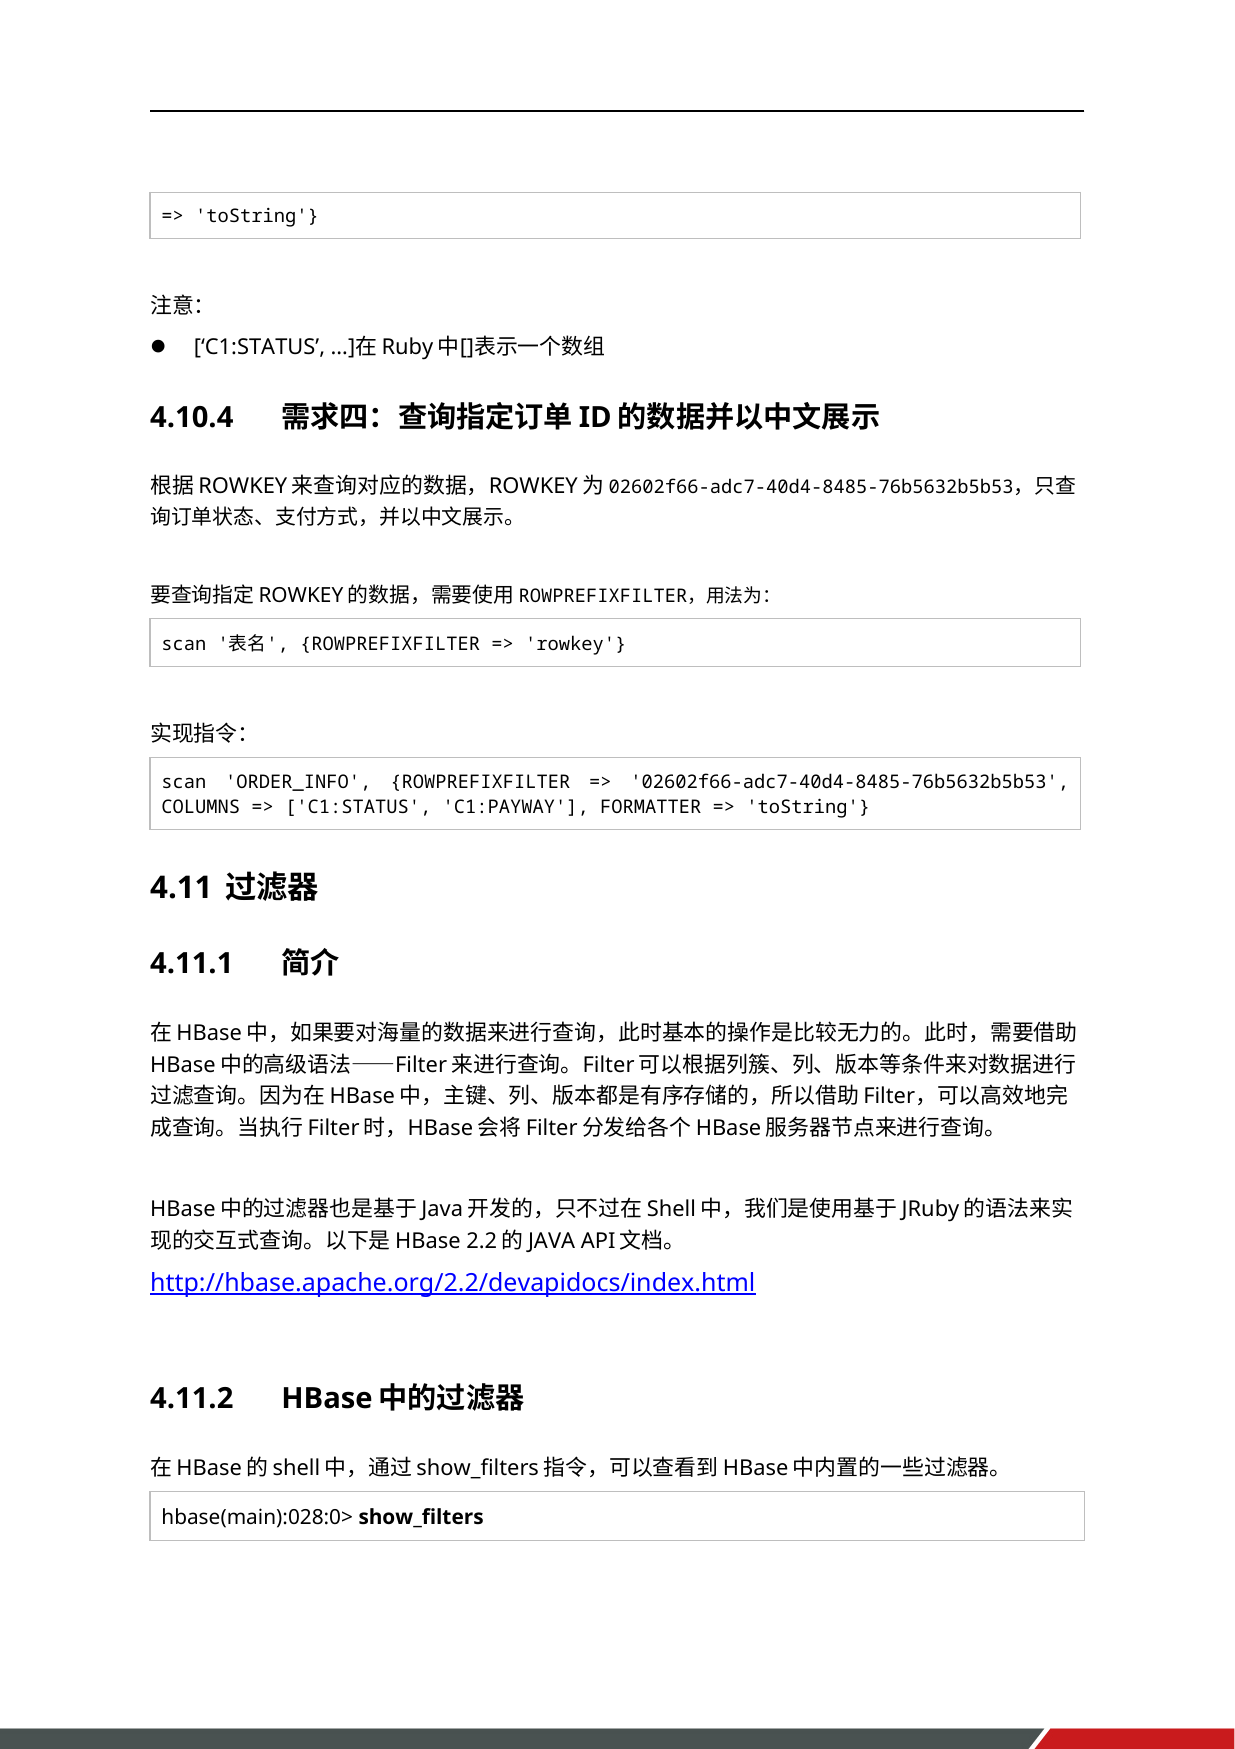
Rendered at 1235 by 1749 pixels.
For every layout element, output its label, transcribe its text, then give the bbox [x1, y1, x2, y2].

subtitle 需求四：查询指定订单ID的数据并以中文展示 [150, 393, 1084, 436]
text http://hbase.apache.org/2.2/devapidocs/index.html [150, 1264, 1084, 1298]
subtitle 过滤器 [150, 862, 1084, 908]
list [‘C1:STATUS’, …]在Ruby中[]表示一个数组 [150, 329, 1084, 361]
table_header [151, 193, 1080, 237]
text 在HBase的shell中，通过show_filters指令，可以查看到HBase中内置的一些过滤器。 [150, 1450, 1084, 1481]
table_header scan '表名', {ROWPREFIXFILTER => 'rowkey'} [151, 619, 1080, 666]
text HBase中的过滤器也是基于Java开发的，只不过在Shell中，我们是使用基于JRuby的语法来实现的交互式查询。以下是HBase 2.2的JAVA API文档。 [150, 1191, 1084, 1255]
text 在HBase中，如果要对海量的数据来进行查询，此时基本的操作是比较无力的。此时，需要借助HBase中的高级语法——Filter来进行查询。Filter可以根据列簇、列、版本等条件来对数据进行过滤查询。因为在HBase中，主键、列、版本都是有序存储的，所以借助Filter，可以高效地完成查询。当执行Filter时，HBase会将Filter分发给各个HBase服务器节点来进行查询。 [150, 1015, 1084, 1142]
text 注意： [150, 288, 1084, 319]
text 实现指令： [150, 716, 1084, 747]
text 要查询指定ROWKEY的数据，需要使用ROWPREFIXFILTER，用法为： [150, 578, 1084, 608]
picture [0, 1669, 1235, 1749]
subtitle HBase中的过滤器 [150, 1375, 1084, 1417]
text 根据ROWKEY来查询对应的数据，ROWKEY为02602f66-adc7-40d4-8485-76b5632b5b53，只查询订单状态、支付方式，并以中文展示。 [150, 468, 1084, 530]
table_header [151, 1492, 1084, 1540]
subtitle 简介 [150, 940, 1084, 982]
table_header scan 'ORDER_INFO', {ROWPREFIXFILTER => '02602f66-adc7-40d4-8485-76b5632b5b53', COLUMNS => ['C1:STATUS', 'C1:PAYWAY'], FORMATTER => 'toString'} [151, 758, 1080, 829]
